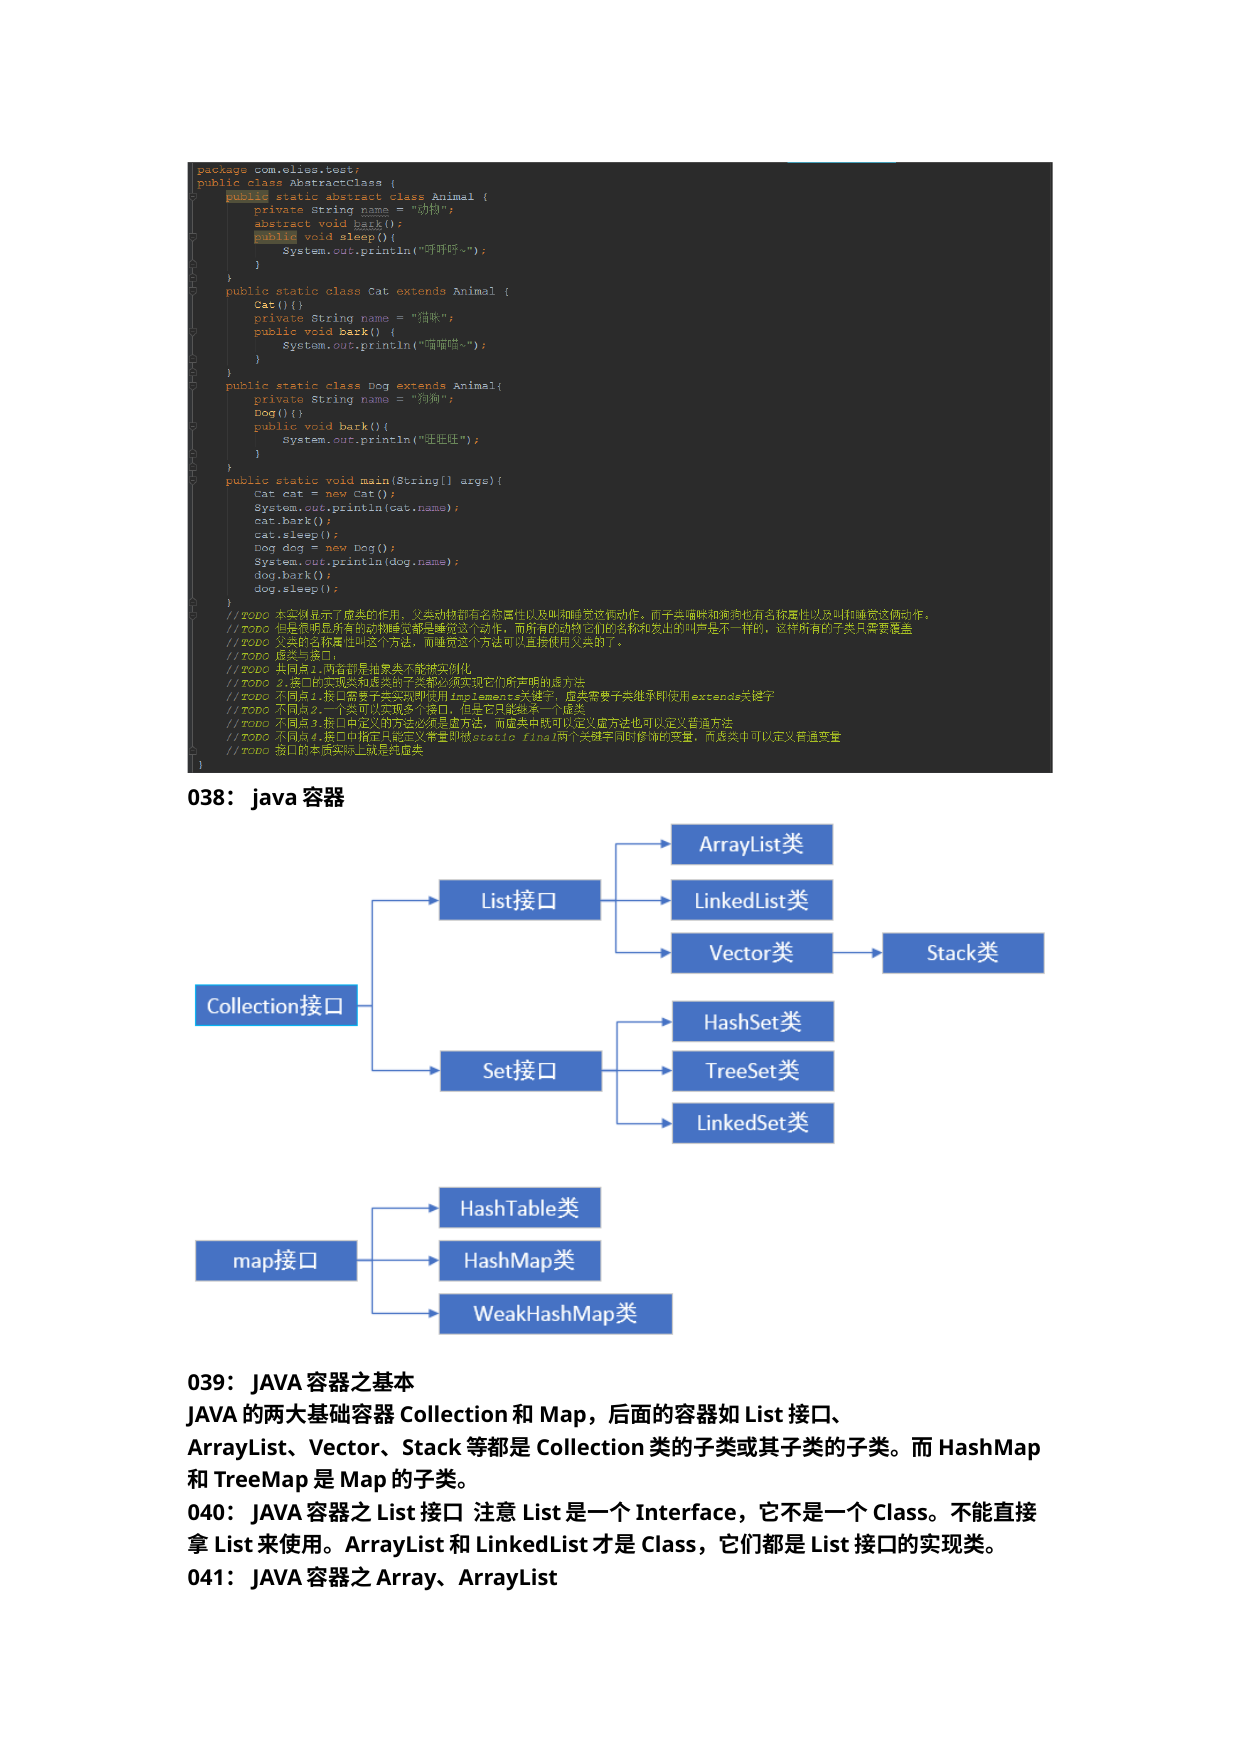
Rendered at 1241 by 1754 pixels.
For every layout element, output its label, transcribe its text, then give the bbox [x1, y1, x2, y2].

text JAVA的两大基础容器Collection和Map，后面的容器如List接口、ArrayList、Vector、Stack等都是Collection类的子类或其子类的子类。而HashMap和TreeMap是Map的子类。 [187, 1397, 1053, 1494]
text 038： java容器 [187, 779, 1053, 812]
picture [187, 162, 1053, 773]
text 041： JAVA容器之Array、ArrayList [187, 1559, 1053, 1592]
text 040： JAVA容器之List接口 注意List是一个Interface，它不是一个Class。不能直接拿List来使用。ArrayList和LinkedList才是Class，它们都是List接口的实现类。 [187, 1494, 1053, 1559]
picture [187, 812, 1053, 1343]
text 039： JAVA容器之基本 [187, 1364, 1053, 1397]
